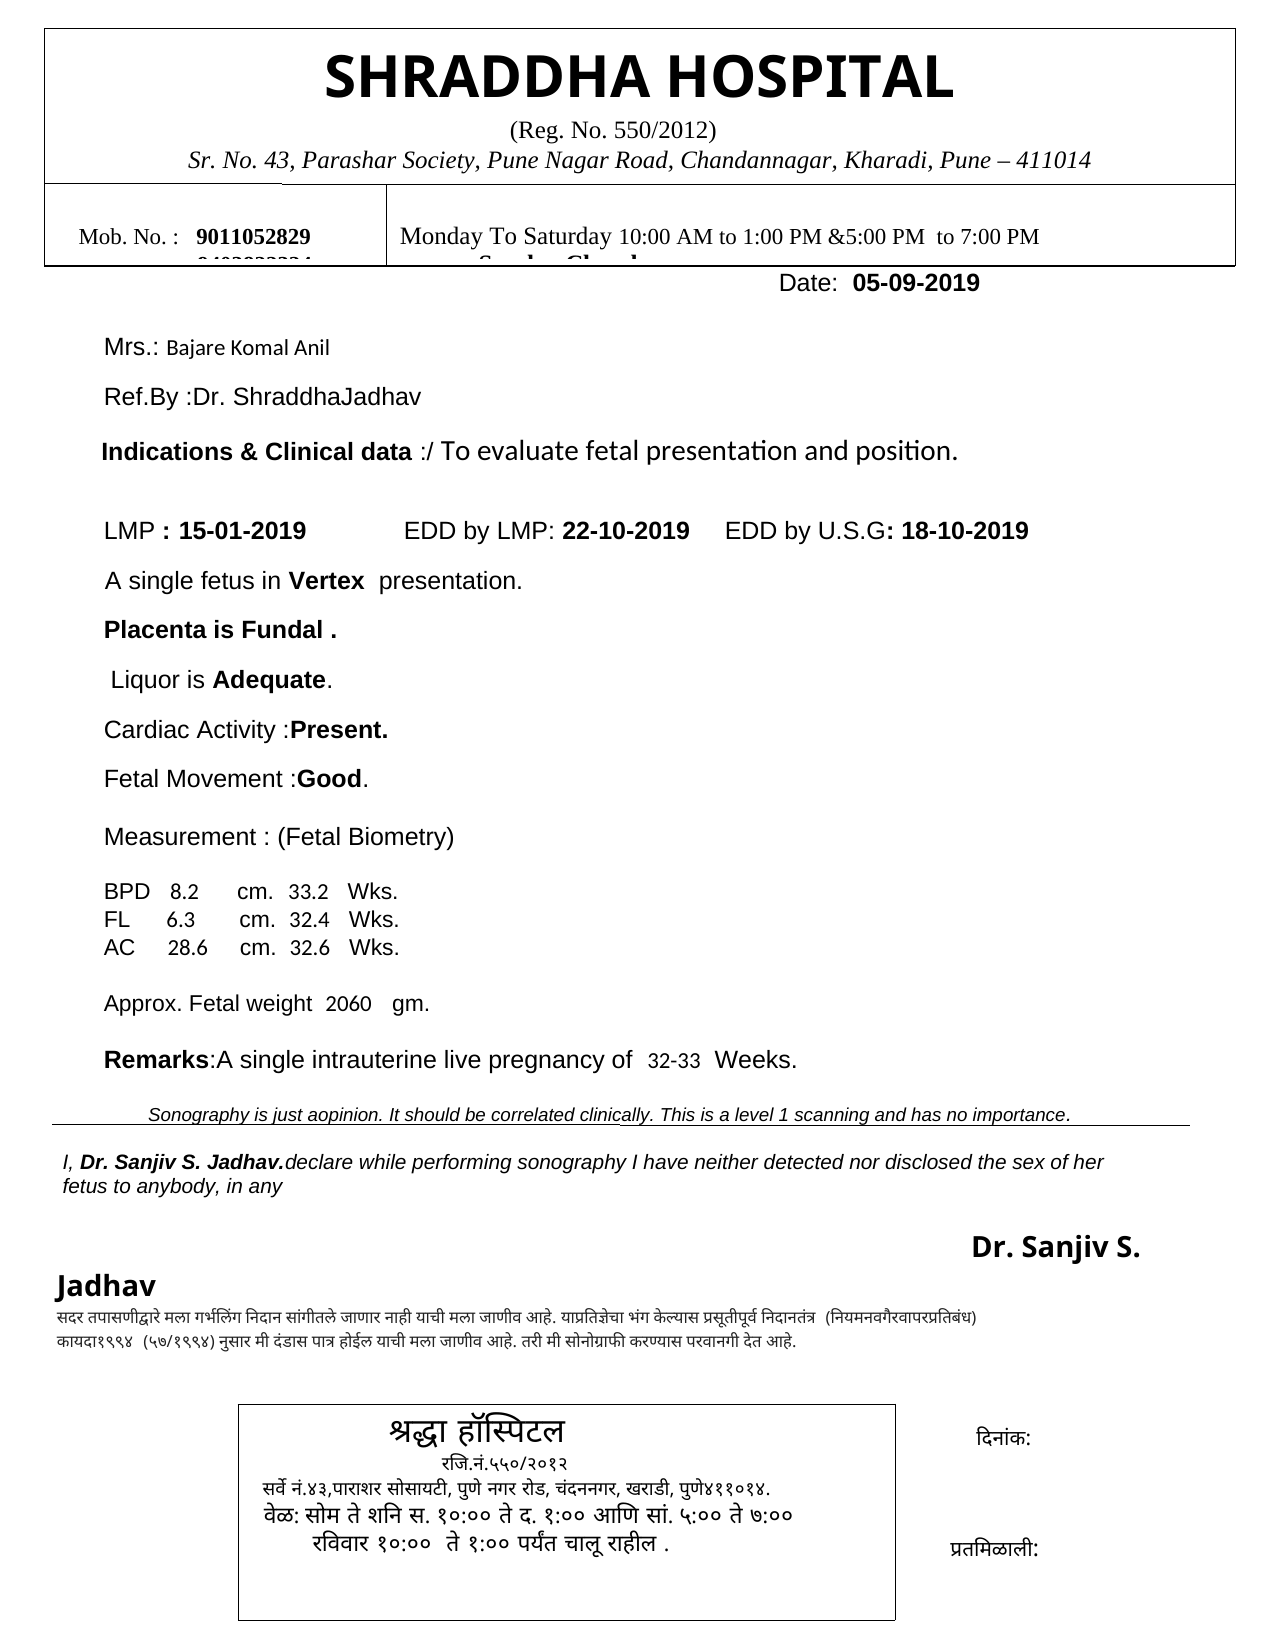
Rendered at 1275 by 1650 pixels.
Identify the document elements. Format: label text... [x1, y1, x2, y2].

text Placenta is . [10, 616, 1228, 644]
text BPD cm. Wks. [10, 877, 1228, 905]
text Remarks:A single intrauterine live pregnancy of Weeks. [28, 1045, 1228, 1074]
text कायदा१९९४ (५७/१९९४) नुसार मी दंडास पात्र होईल याची मला जाणीव आहे. तरी मी सोनोग्राफी करण्यास परवानगी देत आहे. [57, 1330, 1228, 1394]
text Fetal Movement :. [10, 764, 1228, 793]
text Liquor is . [10, 665, 1228, 694]
text AC cm. Wks. [28, 933, 1228, 961]
text Mrs.: [10, 332, 1228, 361]
text Indications & Clinical data :/ To evaluate fetal presentation and position. [0, 432, 1228, 467]
text दिनांक: [896, 1423, 1228, 1451]
text प्रतमिळाली: [896, 1532, 1228, 1564]
text Sonography is just aopinion. It should be correlated clinically. This is a level 1 scanning and has no importance. [28, 1102, 1228, 1126]
text Approx. Fetal weight gm. [28, 989, 1228, 1017]
text LMP : EDD by LMP: EDD by U.S.G: [28, 516, 1228, 545]
text FL cm. Wks. [28, 905, 1228, 933]
text Date: [703, 268, 1228, 297]
text Measurement : (Fetal Biometry) [10, 822, 1228, 851]
text सदर तपासणीद्वारे मला गर्भलिंग निदान सांगीतले जाणार नाही याची मला जाणीव आहे. याप्रतिज्ञेचा भंग केल्यास प्रसूतीपूर्व निदानतंत्र (नियमनवगैरवापरप्रतिबंध) [57, 1305, 1228, 1330]
text Cardiac Activity :. [10, 715, 1228, 743]
text I, Dr. Sanjiv S. Jadhav.declare while performing sonography I have neither detected nor disclosed the sex of her [57, 1150, 1228, 1174]
text A single fetus in presentation. [28, 566, 1228, 595]
text fetus to anybody, in any [57, 1174, 1228, 1198]
text Dr. Sanjiv S. Jadhav [57, 1226, 1228, 1305]
text Ref.By :Dr. ShraddhaJadhav [10, 382, 1228, 411]
